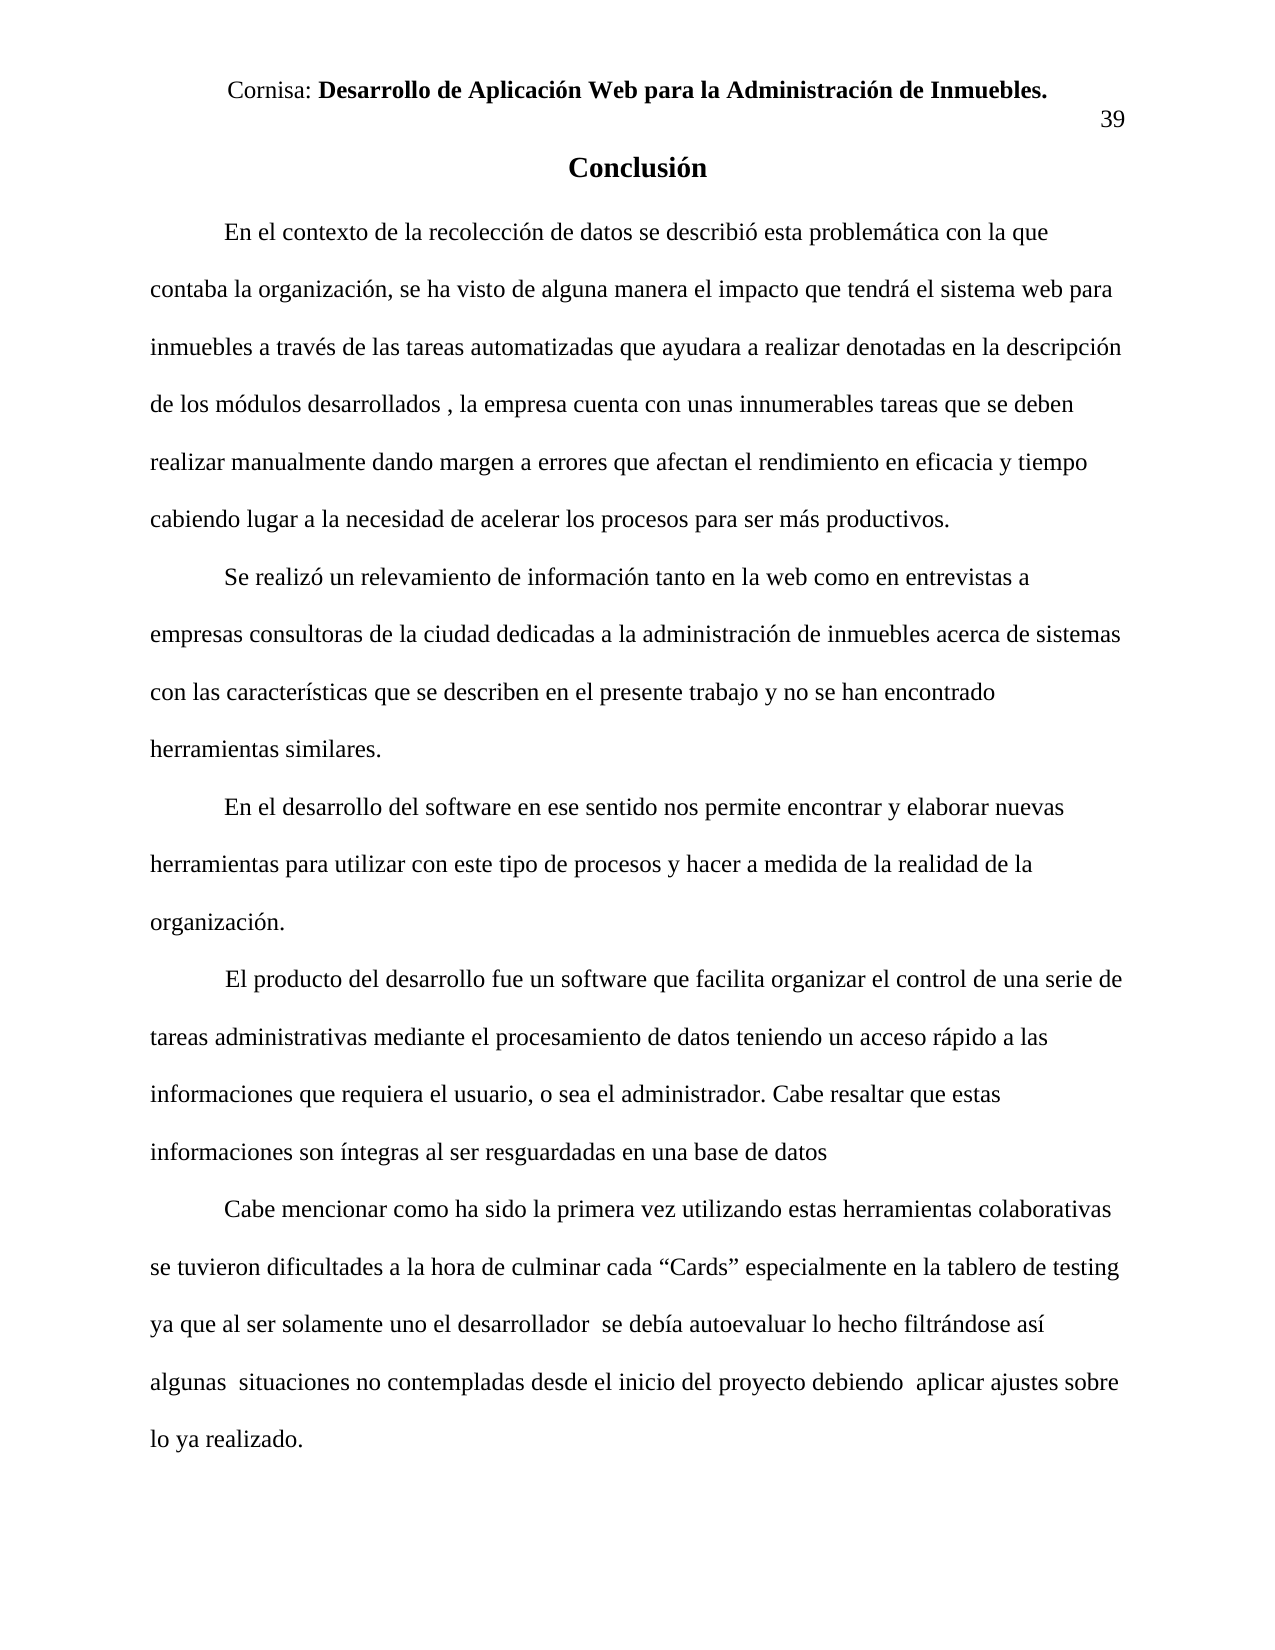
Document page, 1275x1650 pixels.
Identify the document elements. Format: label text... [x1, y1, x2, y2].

text El producto del desarrollo fue un software que facilita organizar el control de una serie de tareas administrativas mediante el procesamiento de datos teniendo un acceso rápido a las informaciones que requiera el usuario, o sea el administrador. Cabe resaltar que estas informaciones son íntegras al ser resguardadas en una base de datos [150, 964, 1125, 1166]
text En el contexto de la recolección de datos se describió esta problemática con la que contaba la organización, se ha visto de alguna manera el impacto que tendrá el sistema web para inmuebles a través de las tareas automatizadas que ayudara a realizar denotadas en la descripción de los módulos desarrollados , la empresa cuenta con unas innumerables tareas que se deben realizar manualmente dando margen a errores que afectan el rendimiento en eficacia y tiempo cabiendo lugar a la necesidad de acelerar los procesos para ser más productivos. [150, 217, 1125, 533]
text Cabe mencionar como ha sido la primera vez utilizando estas herramientas colaborativas se tuvieron dificultades a la hora de culminar cada “Cards” especialmente en la tablero de testing ya que al ser solamente uno el desarrollador se debía autoevaluar lo hecho filtrándose así algunas situaciones no contempladas desde el inicio del proyecto debiendo aplicar ajustes sobre lo ya realizado. [150, 1194, 1125, 1453]
text En el desarrollo del software en ese sentido nos permite encontrar y elaborar nuevas herramientas para utilizar con este tipo de procesos y hacer a medida de la realidad de la organización. [150, 792, 1125, 936]
subtitle Conclusión [150, 150, 1125, 183]
text Se realizó un relevamiento de información tanto en la web como en entrevistas a empresas consultoras de la ciudad dedicadas a la administración de inmuebles acerca de sistemas con las características que se describen en el presente trabajo y no se han encontrado herramientas similares. [150, 562, 1125, 763]
